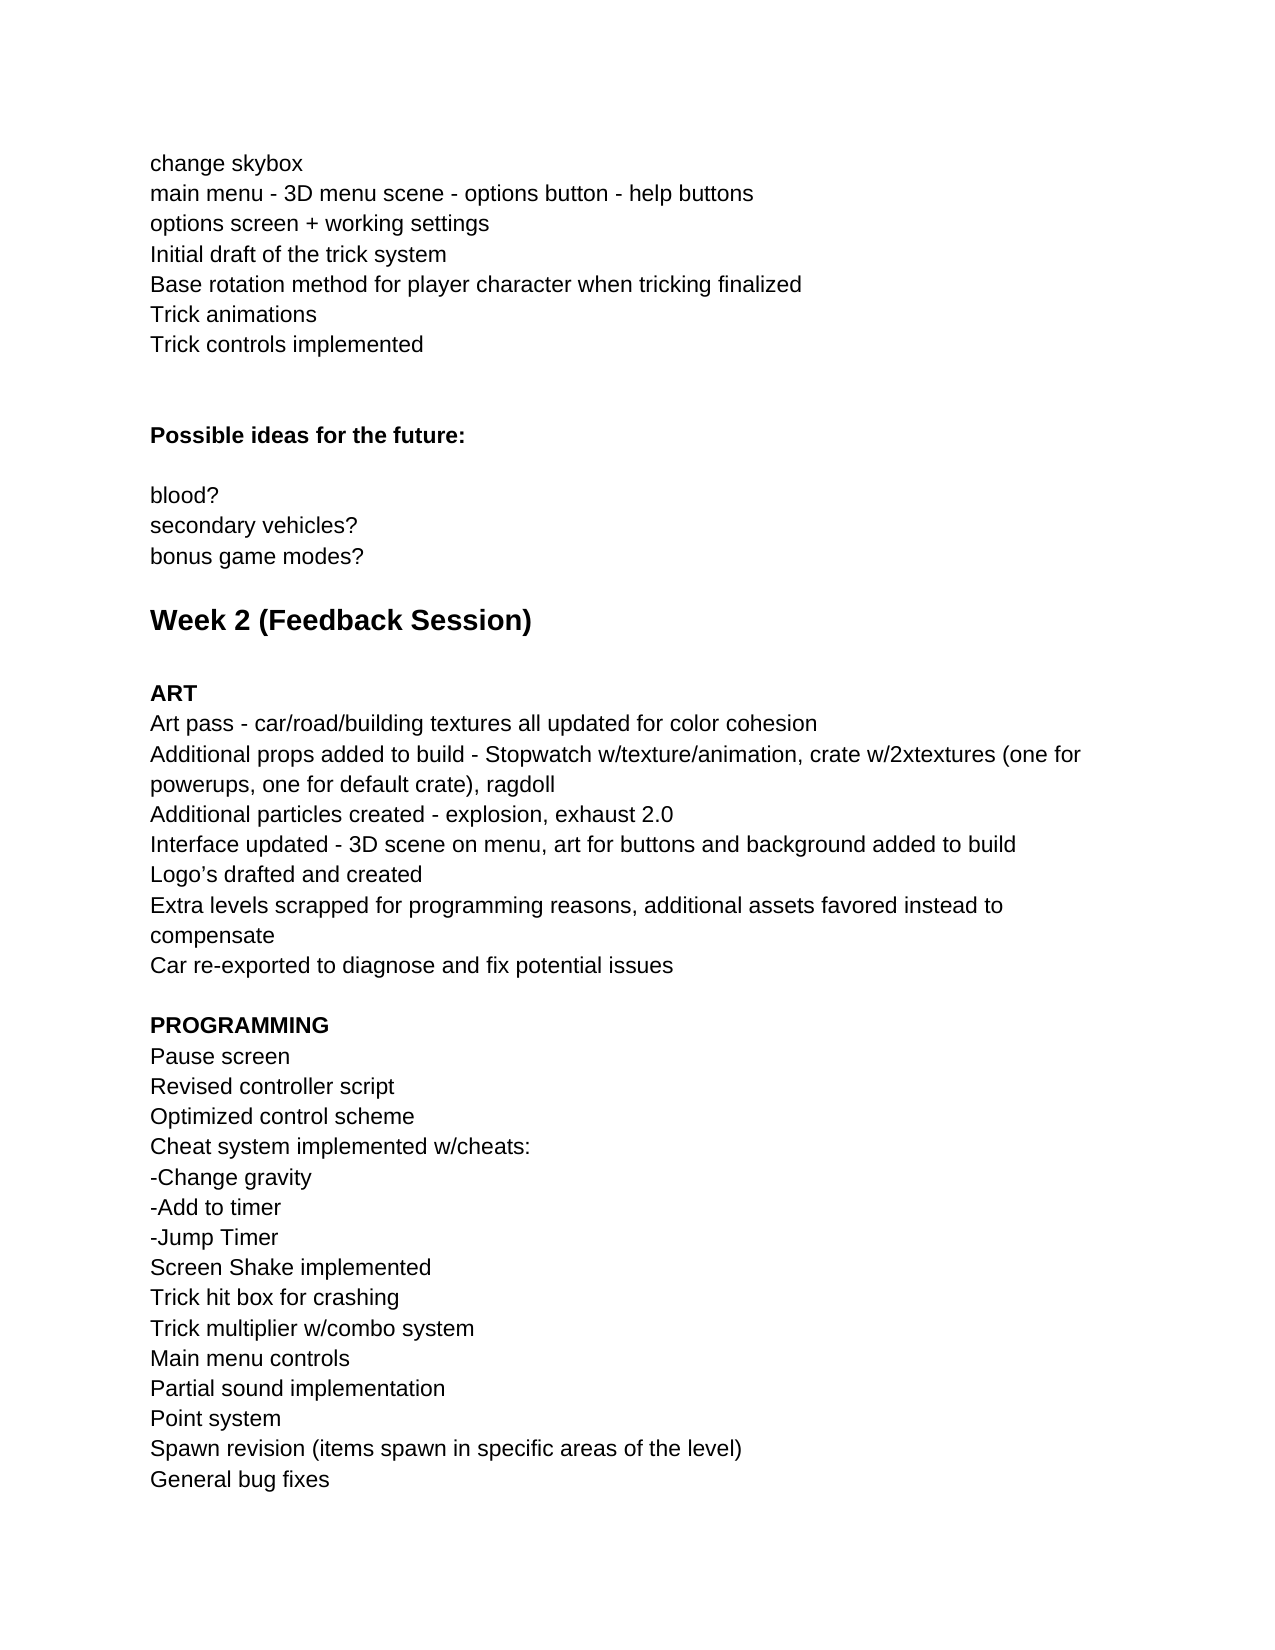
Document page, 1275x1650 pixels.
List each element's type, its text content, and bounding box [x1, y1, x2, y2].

text Logo’s drafted and created [150, 861, 1125, 888]
text blood? [150, 482, 1125, 509]
text PROGRAMMING [150, 1012, 1125, 1039]
text Art pass - car/road/building textures all updated for color cohesion [150, 710, 1125, 737]
text options screen + working settings [150, 210, 1125, 237]
text Main menu controls [150, 1345, 1125, 1371]
text ART [150, 680, 1125, 707]
text Extra levels scrapped for programming reasons, additional assets favored instead to compensate [150, 892, 1125, 948]
text Interface updated - 3D scene on menu, art for buttons and background added to build [150, 831, 1125, 858]
text -Add to timer [150, 1194, 1125, 1220]
text Revised controller script [150, 1073, 1125, 1099]
text Pause screen [150, 1043, 1125, 1069]
text bonus game modes? [150, 543, 1125, 569]
text secondary vehicles? [150, 512, 1125, 539]
text Screen Shake implemented [150, 1254, 1125, 1281]
text General bug fixes [150, 1466, 1125, 1492]
text Initial draft of the trick system [150, 241, 1125, 267]
text Car re-exported to diagnose and fix potential issues [150, 952, 1125, 978]
text Possible ideas for the future: [150, 422, 1125, 448]
text -Change gravity [150, 1163, 1125, 1190]
text Trick hit box for crashing [150, 1284, 1125, 1311]
text Cheat system implemented w/cheats: [150, 1133, 1125, 1160]
text -Jump Timer [150, 1224, 1125, 1250]
text Additional props added to build - Stopwatch w/texture/animation, crate w/2xtextures (one for powerups, one for default crate), ragdoll [150, 741, 1125, 797]
text Additional particles created - explosion, exhaust 2.0 [150, 801, 1125, 827]
text Optimized control scheme [150, 1103, 1125, 1129]
text Trick animations [150, 301, 1125, 327]
text Spawn revision (items spawn in specific areas of the level) [150, 1435, 1125, 1462]
text Base rotation method for player character when tricking finalized [150, 271, 1125, 297]
text change skybox [150, 150, 1125, 176]
text main menu - 3D menu scene - options button - help buttons [150, 180, 1125, 207]
text Week 2 (Feedback Session) [150, 603, 1125, 637]
text Trick controls implemented [150, 331, 1125, 358]
text Partial sound implementation [150, 1375, 1125, 1401]
text Point system [150, 1405, 1125, 1432]
text Trick multiplier w/combo system [150, 1314, 1125, 1341]
